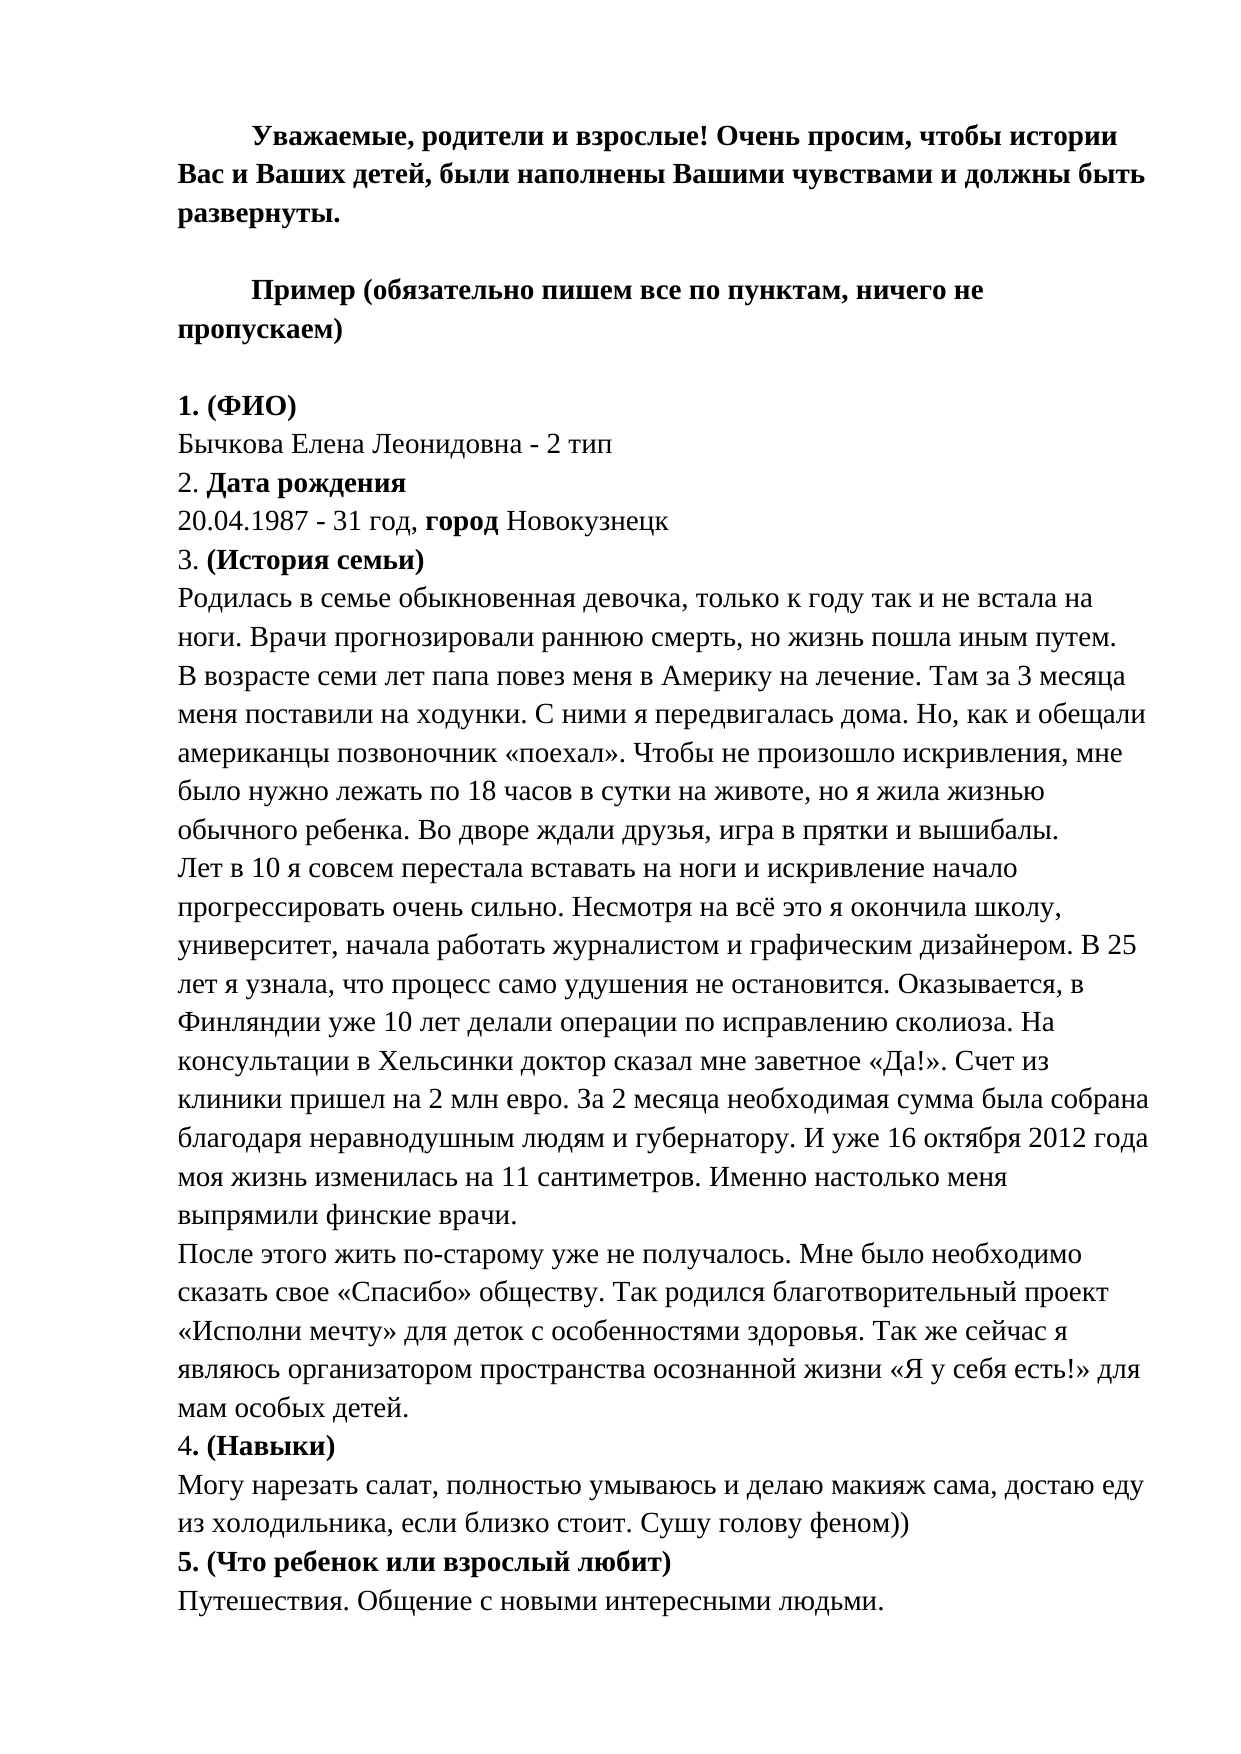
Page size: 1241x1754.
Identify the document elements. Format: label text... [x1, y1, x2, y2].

text Пример (обязательно пишем все по пунктам, ничего не пропускаем) [177, 272, 1152, 344]
text Родилась в семье обыкновенная девочка, только к году так и не встала на ноги. Врачи прогнозировали раннюю смерть, но жизнь пошла иным путем. [177, 581, 1152, 653]
list (ФИО) [177, 388, 1152, 421]
text Уважаемые, родители и взрослые! Очень просим, чтобы истории Вас и Ваших детей, были наполнены Вашими чувствами и должны быть развернуты. [177, 118, 1152, 229]
text Могу нарезать салат, полностью умываюсь и делаю макияж сама, достаю еду из холодильника, если близко стоит. Сушу голову феном)) [177, 1467, 1152, 1539]
text Путешествия. Общение с новыми интересными людьми. [177, 1583, 1152, 1616]
text После этого жить по-старому уже не получалось. Мне было необходимо сказать свое «Спасибо» обществу. Так родился благотворительный проект «Исполни мечту» для деток с особенностями здоровья. Так же сейчас я являюсь организатором пространства осознанной жизни «Я у себя есть!» для мам особых детей. [177, 1236, 1152, 1423]
text 2. Дата рождения [177, 465, 1152, 498]
text 3. (История семьи) [177, 542, 1152, 576]
text Лет в 10 я совсем перестала вставать на ноги и искривление начало прогрессировать очень сильно. Несмотря на всё это я окончила школу, университет, начала работать журналистом и графическим дизайнером. В 25 лет я узнала, что процесс само удушения не остановится. Оказывается, в Финляндии уже 10 лет делали операции по исправлению сколиоза. На консультации в Хельсинки доктор сказал мне заветное «Да!». Счет из клиники пришел на 2 млн евро. За 2 месяца необходимая сумма была собрана благодаря неравнодушным людям и губернатору. И уже 16 октября 2012 года моя жизнь изменилась на 11 сантиметров. Именно настолько меня выпрямили финские врачи. [177, 850, 1152, 1231]
text Бычкова Елена Леонидовна - 2 тип [177, 426, 1152, 460]
text 5. (Что ребенок или взрослый любит) [177, 1544, 1152, 1578]
text 4. (Навыки) [177, 1428, 1152, 1462]
text В возрасте семи лет папа повез меня в Америку на лечение. Там за 3 месяца меня поставили на ходунки. С ними я передвигалась дома. Но, как и обещали американцы позвоночник «поехал». Чтобы не произошло искривления, мне было нужно лежать по 18 часов в сутки на животе, но я жила жизнью обычного ребенка. Во дворе ждали друзья, игра в прятки и вышибалы. [177, 658, 1152, 845]
text 20.04.1987 - 31 год, город Новокузнецк [177, 503, 1152, 537]
